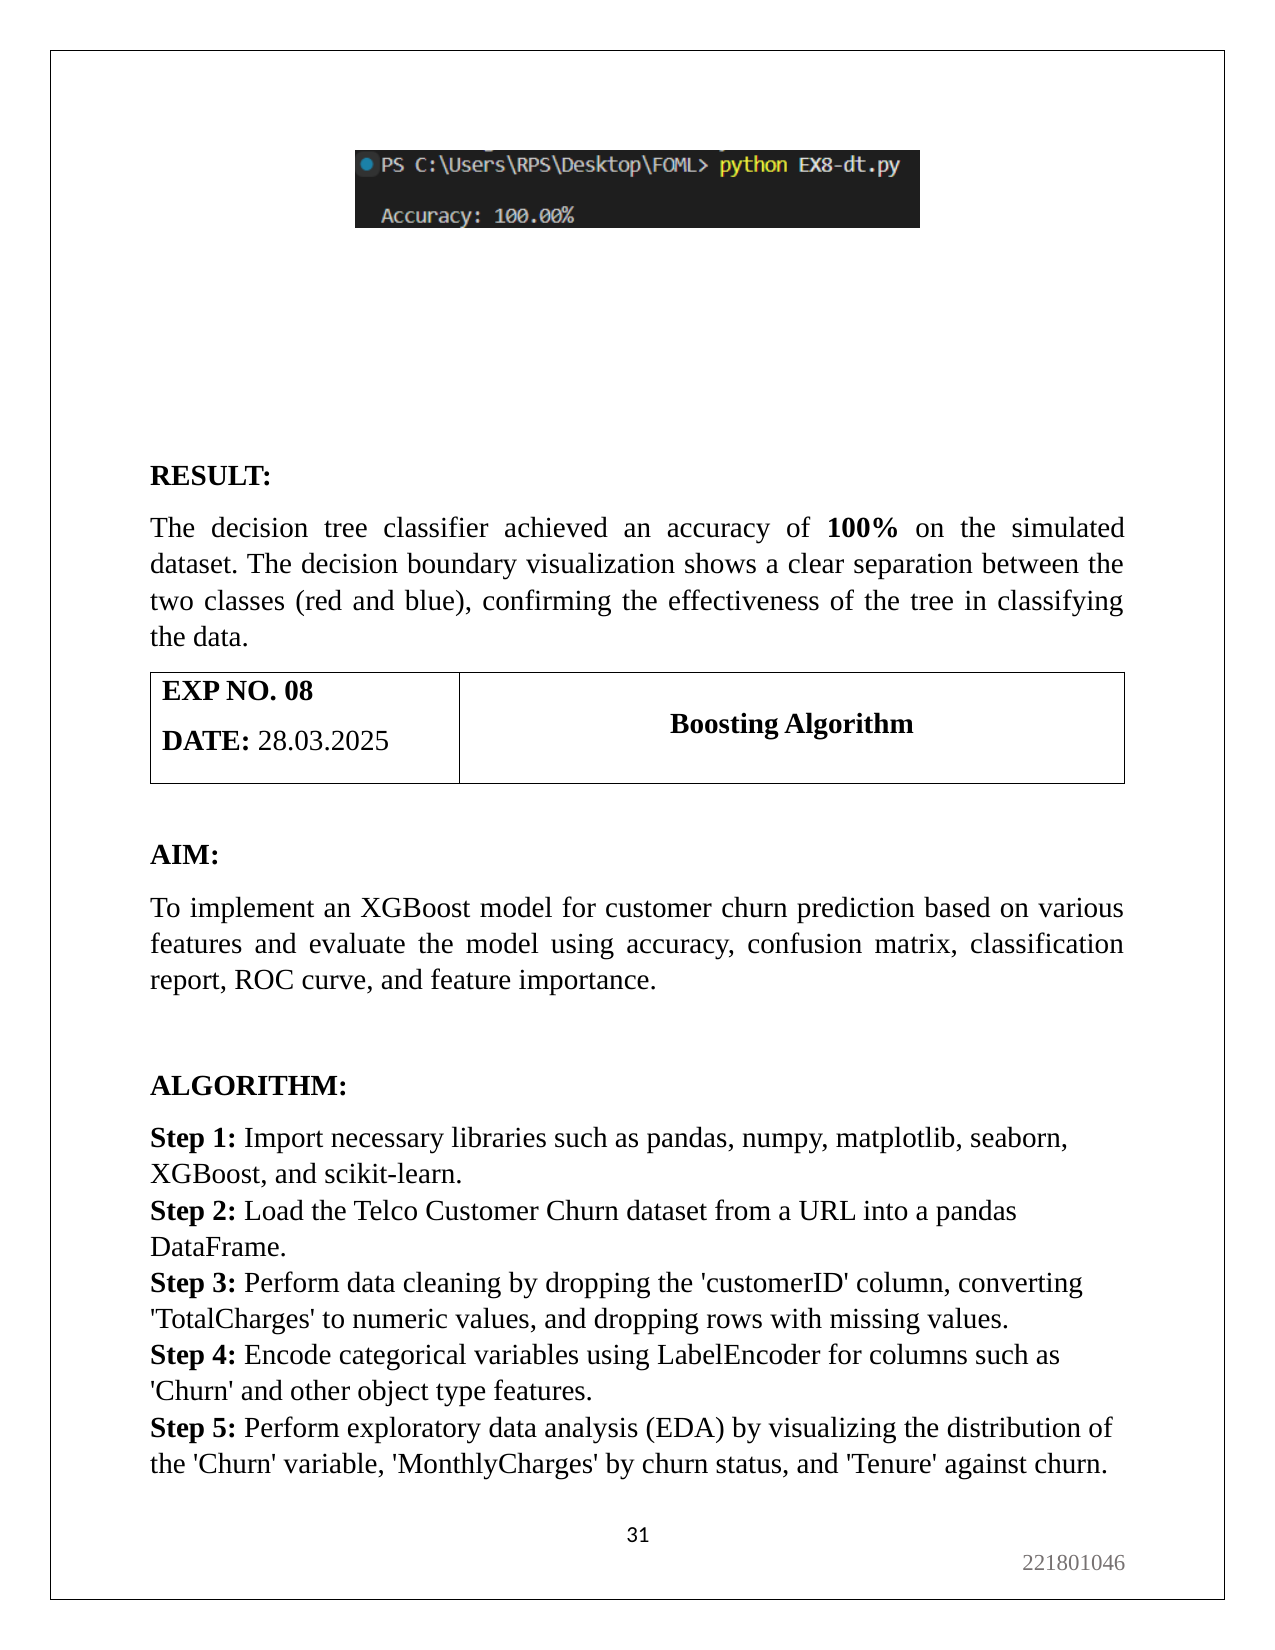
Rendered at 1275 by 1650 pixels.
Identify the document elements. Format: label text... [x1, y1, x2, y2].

text To implement an XGBoost model for customer churn prediction based on various features and evaluate the model using accuracy, confusion matrix, classification report, ROC curve, and feature importance. [150, 890, 1125, 996]
text AIM: [150, 837, 1125, 871]
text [150, 1121, 1125, 1479]
table_header EXP NO. 08 DATE: 28.03.2025 [151, 673, 459, 783]
text RESULT: [150, 458, 1125, 491]
table_header Boosting Algorithm [460, 673, 1124, 783]
text The decision tree classifier achieved an accuracy of 100% on the simulated dataset. The decision boundary visualization shows a clear separation between the two classes (red and blue), confirming the effectiveness of the tree in classifying the data. [150, 510, 1125, 652]
text ALGORITHM: [150, 1068, 1125, 1101]
picture [355, 150, 920, 228]
